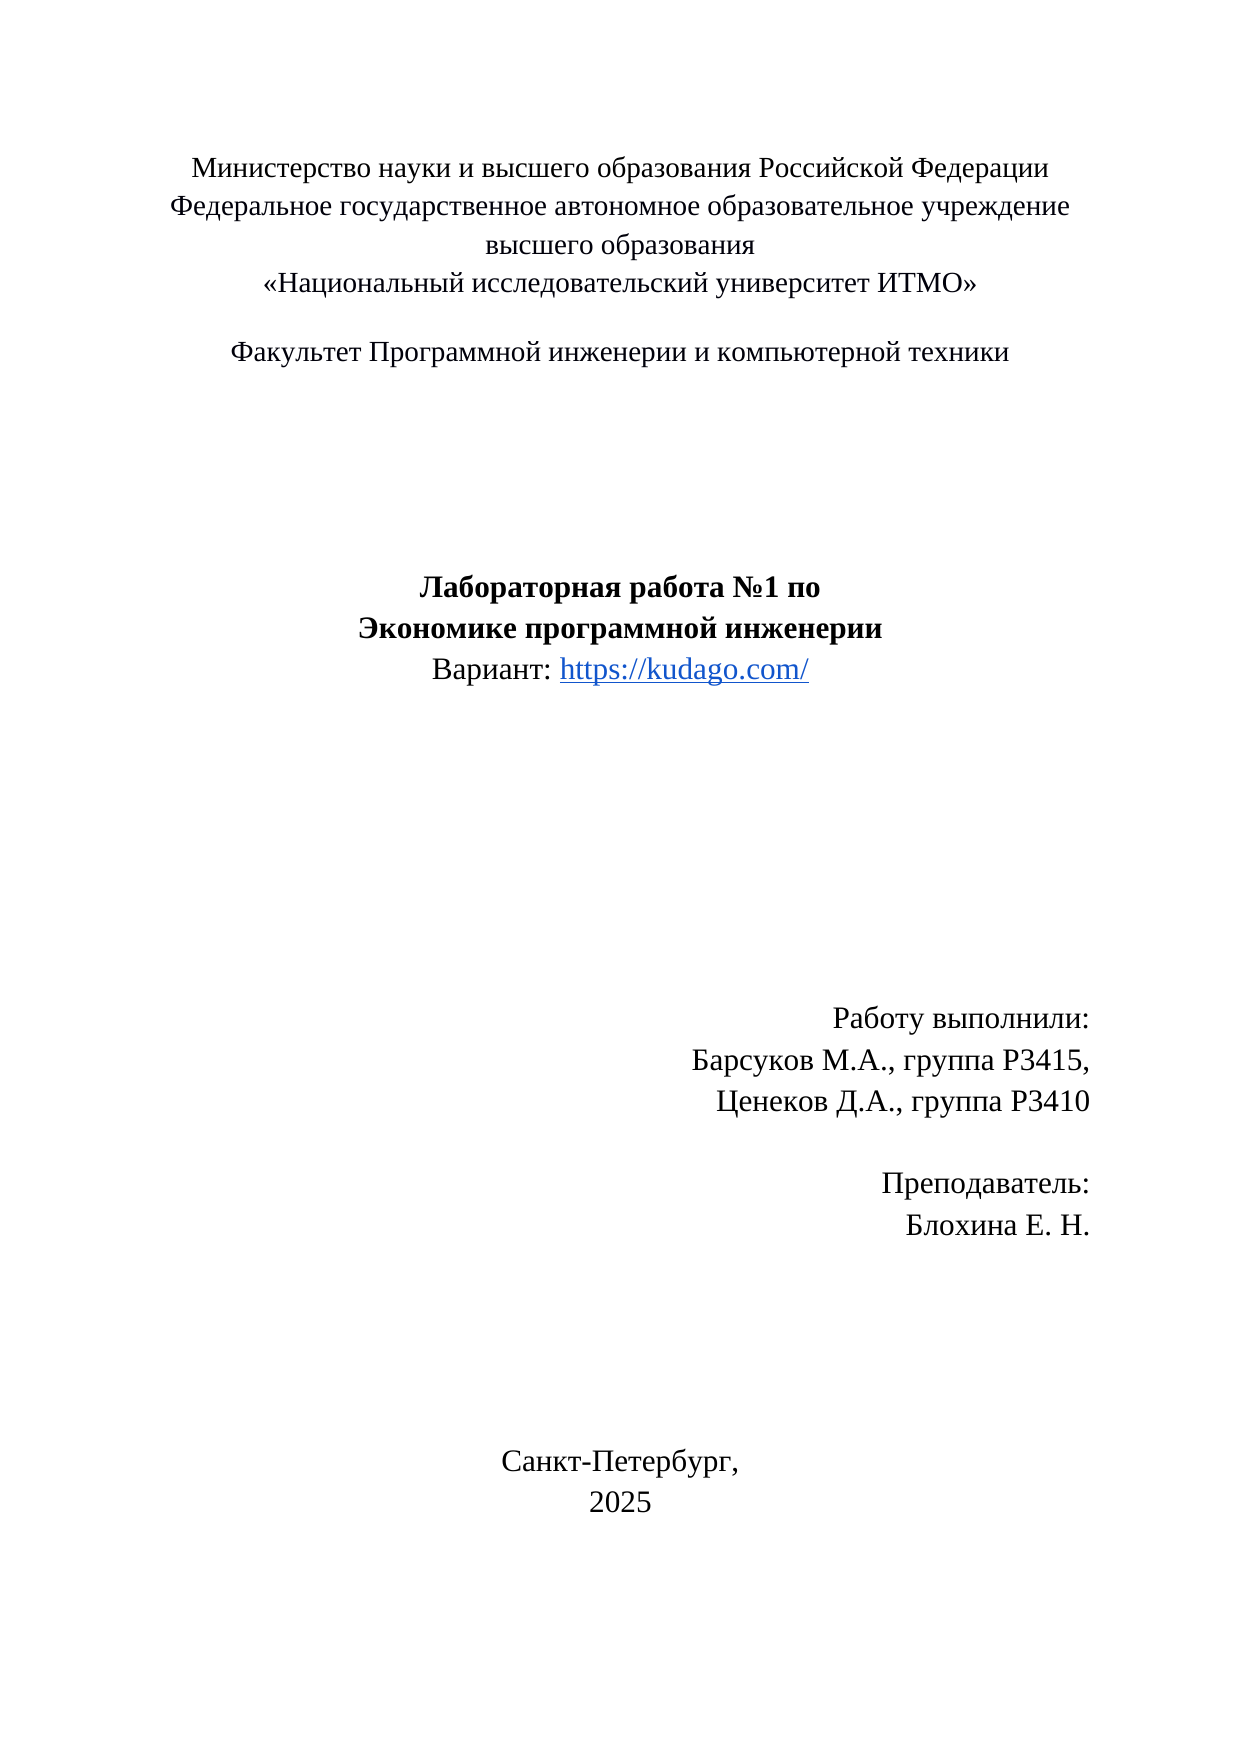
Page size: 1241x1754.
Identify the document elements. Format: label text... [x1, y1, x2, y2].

text Преподаватель: [150, 1165, 1090, 1201]
text 2025 [150, 1484, 1090, 1520]
text Ценеков Д.А., группа Р3410 [150, 1082, 1090, 1118]
text Министерство науки и высшего образования Российской Федерации [150, 150, 1090, 183]
text Экономике программной инженерии [150, 609, 1090, 645]
text Блохина Е. Н. [150, 1206, 1090, 1242]
text Лабораторная работа №1 по [150, 568, 1090, 604]
text Санкт-Петербург, [150, 1442, 1090, 1478]
text Федеральное государственное автономное образовательное учреждение высшего образования [150, 188, 1090, 261]
text Факультет Программной инженерии и компьютерной техники [150, 334, 1090, 368]
text Работу выполнили: [150, 1000, 1090, 1036]
text Вариант: https://kudago.com/ [150, 651, 1090, 687]
text Барсуков М.А., группа P3415, [150, 1041, 1090, 1077]
text «Национальный исследовательский университет ИТМО» [150, 266, 1090, 299]
